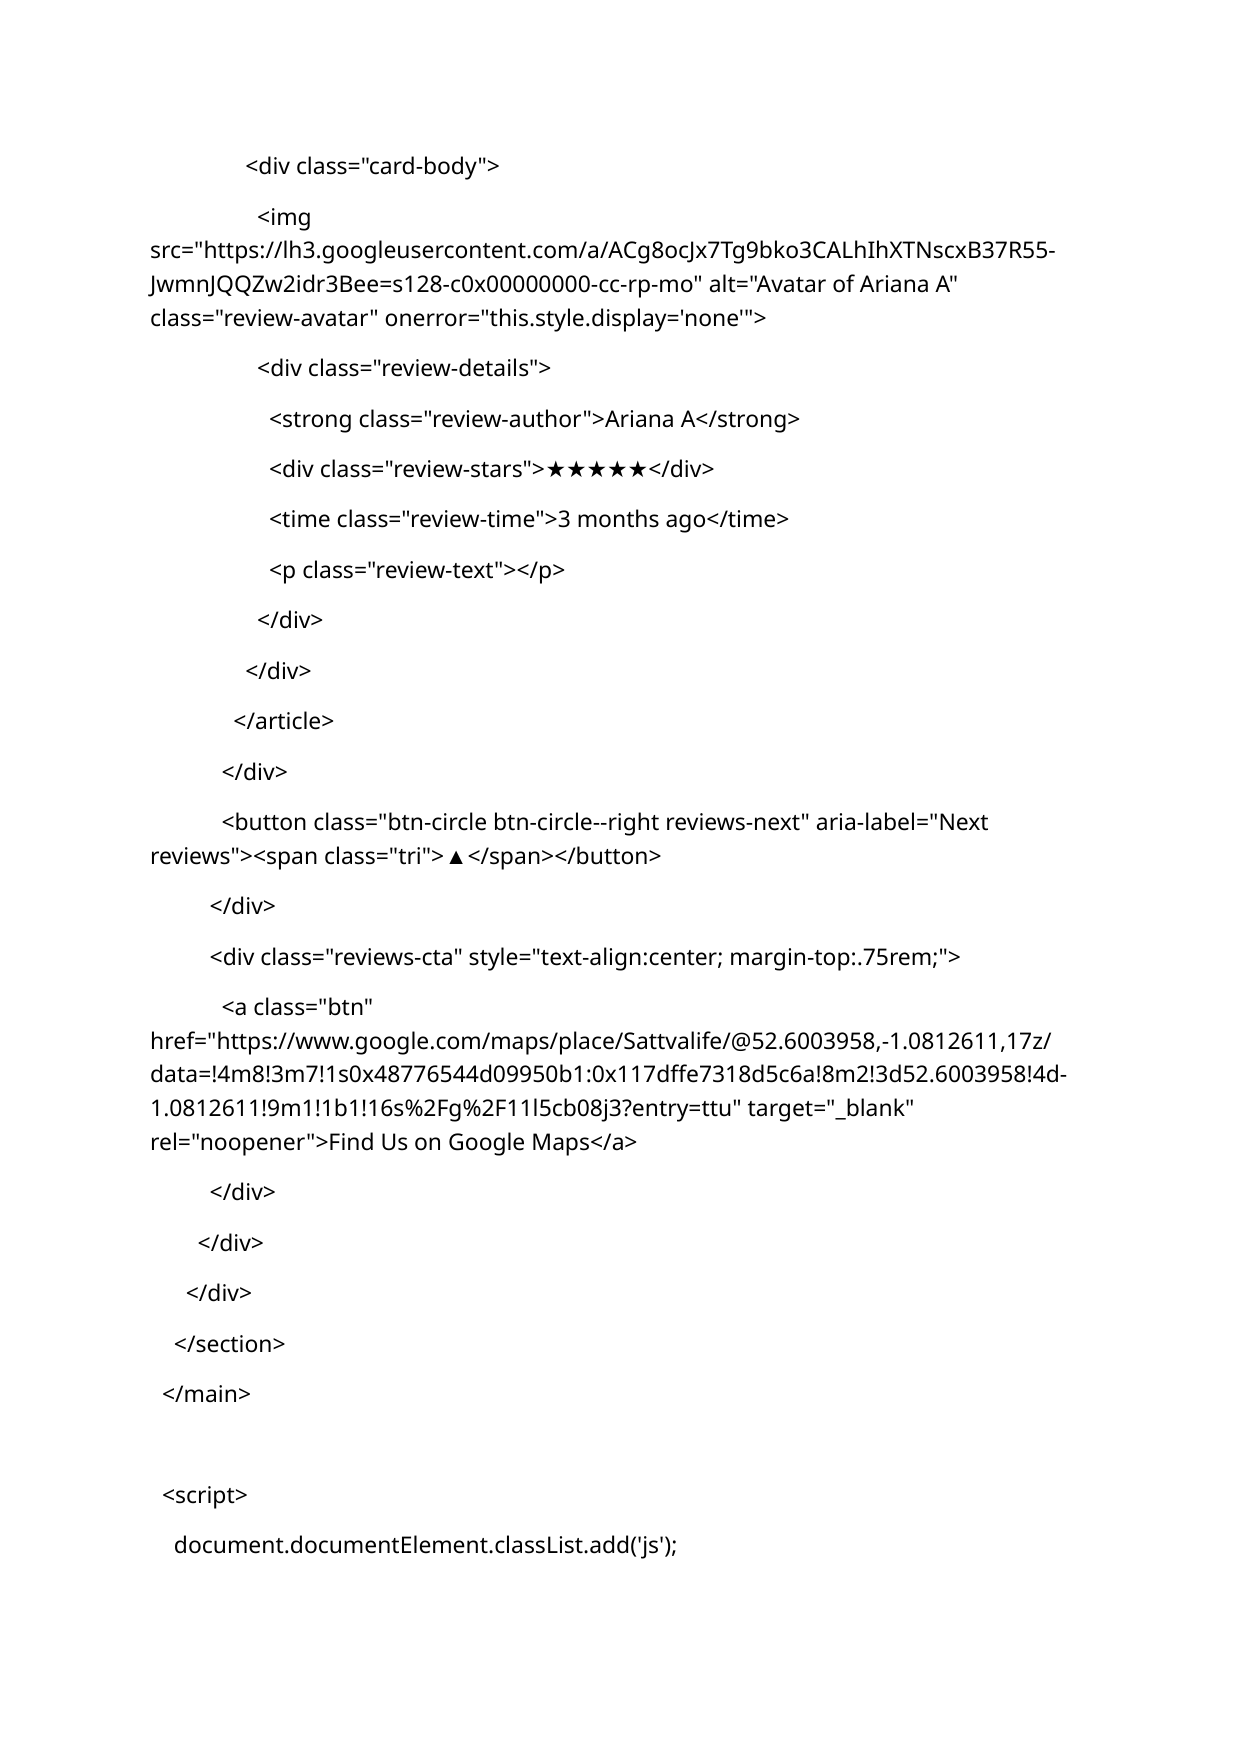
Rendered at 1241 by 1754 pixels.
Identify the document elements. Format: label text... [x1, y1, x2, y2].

text </div> [150, 755, 1090, 787]
text <a class="btn" href="https://www.google.com/maps/place/Sattvalife/@52.6003958,-1.0812611,17z/data=!4m8!3m7!1s0x48776544d09950b1:0x117dffe7318d5c6a!8m2!3d52.6003958!4d-1.0812611!9m1!1b1!16s%2Fg%2F11l5cb08j3?entry=ttu" target="_blank" rel="noopener">Find Us on Google Maps</a> [150, 991, 1090, 1157]
text <div class="review-stars">★★★★★</div> [150, 453, 1090, 484]
text </div> [150, 1227, 1090, 1258]
text </div> [150, 604, 1090, 635]
text </div> [150, 890, 1090, 921]
text <img src="https://lh3.googleusercontent.com/a/ACg8ocJx7Tg9bko3CALhIhXTNscxB37R55-JwmnJQQZw2idr3Bee=s128-c0x00000000-cc-rp-mo" alt="Avatar of Ariana A" class="review-avatar" onerror="this.style.display='none'"> [150, 200, 1090, 333]
text <script> [150, 1479, 1090, 1510]
text <div class="review-details"> [150, 352, 1090, 383]
text <strong class="review-author">Ariana A</strong> [150, 402, 1090, 434]
text <div class="reviews-cta" style="text-align:center; margin-top:.75rem;"> [150, 940, 1090, 972]
text <button class="btn-circle btn-circle--right reviews-next" aria-label="Next reviews"><span class="tri">▲</span></button> [150, 806, 1090, 871]
text </main> [150, 1378, 1090, 1409]
text <p class="review-text"></p> [150, 554, 1090, 585]
text </div> [150, 1277, 1090, 1308]
text </article> [150, 705, 1090, 736]
text </div> [150, 654, 1090, 686]
text <div class="card-body"> [150, 150, 1090, 181]
text </section> [150, 1327, 1090, 1359]
text document.documentElement.classList.add('js'); [150, 1529, 1090, 1560]
text <time class="review-time">3 months ago</time> [150, 503, 1090, 534]
text </div> [150, 1176, 1090, 1207]
